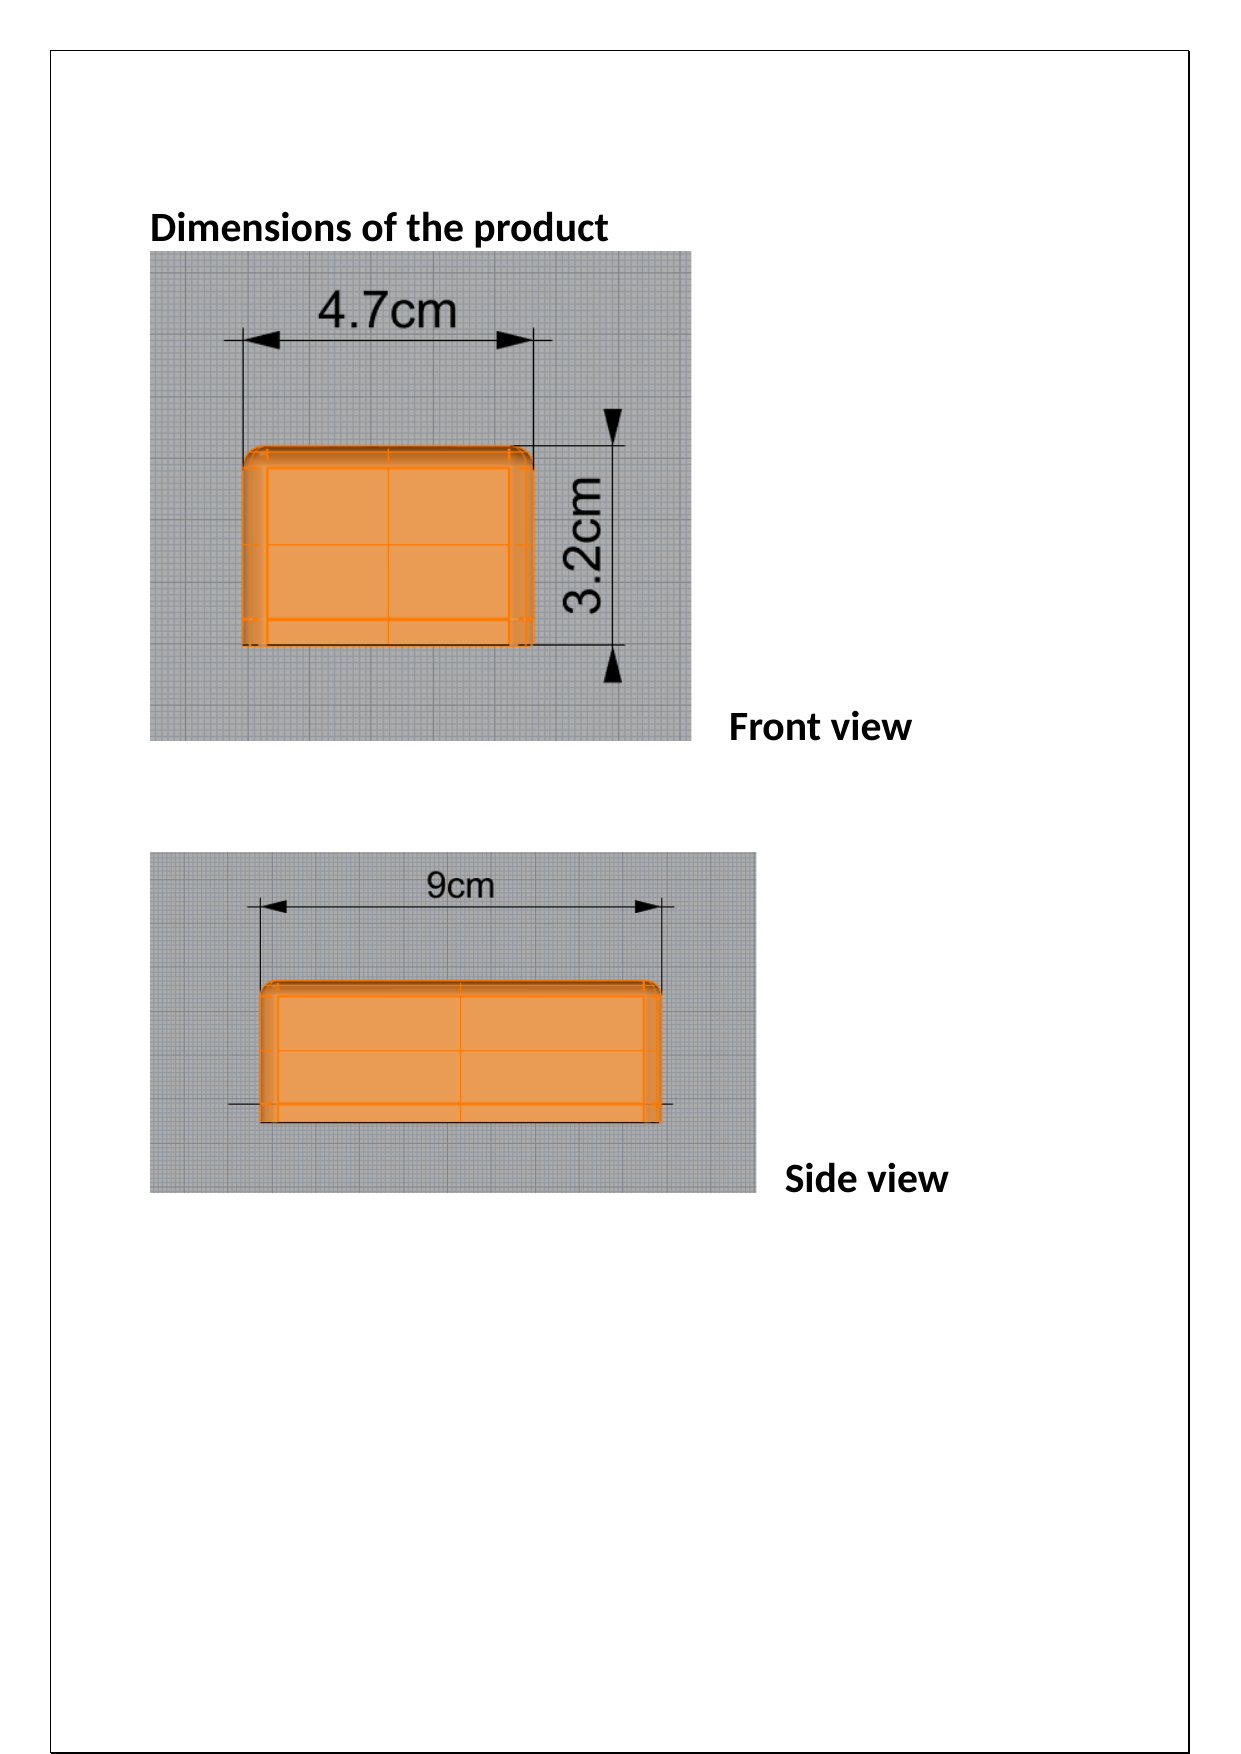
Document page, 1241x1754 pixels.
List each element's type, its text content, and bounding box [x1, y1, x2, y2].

picture [150, 852, 757, 1193]
text Dimensions of the product [150, 201, 1089, 252]
picture [150, 251, 692, 741]
